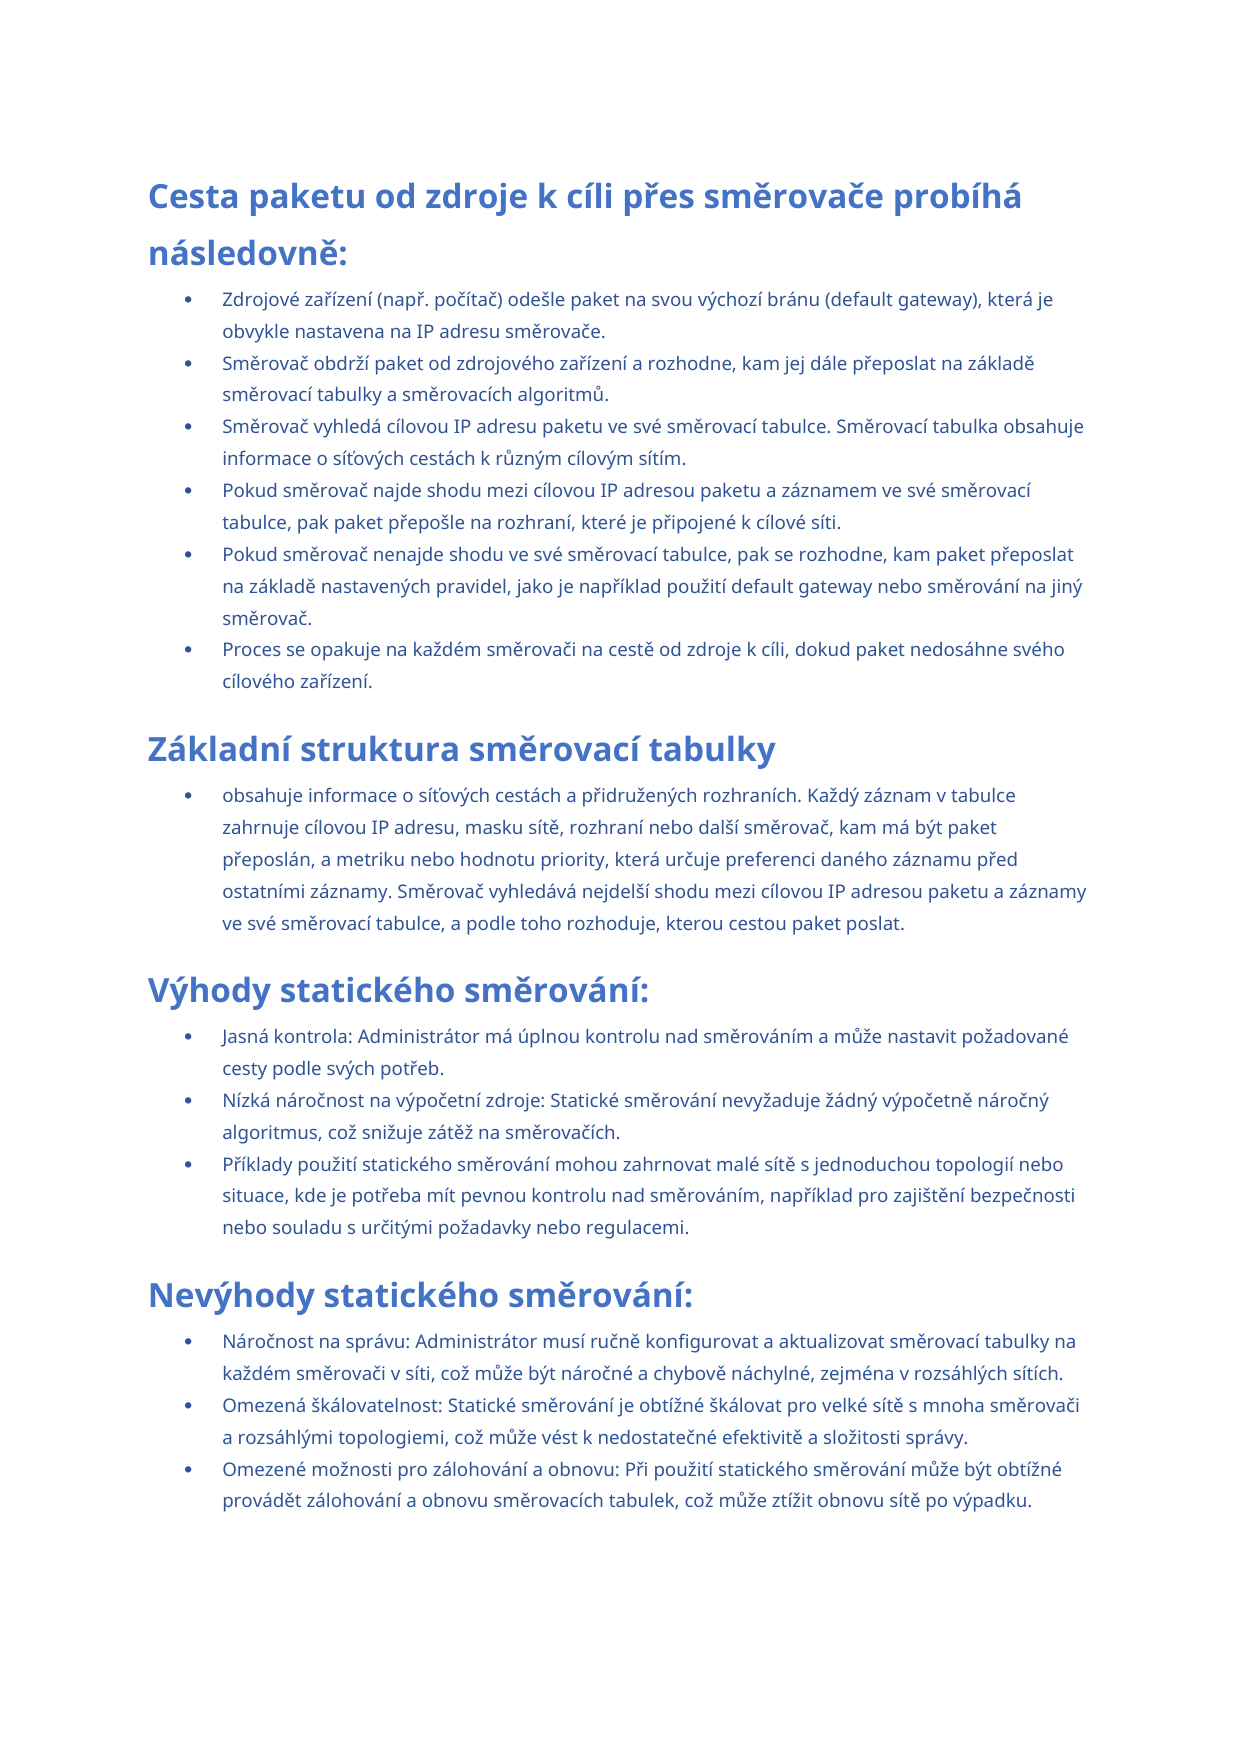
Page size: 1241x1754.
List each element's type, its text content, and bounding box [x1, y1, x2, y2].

text Náročnost na správu: Administrátor musí ručně konfigurovat a aktualizovat směrovací tabulky na každém směrovači v síti, což může být náročné a chybově náchylné, zejména v rozsáhlých sítích. [185, 1328, 1093, 1386]
text obsahuje informace o síťových cestách a přidružených rozhraních. Každý záznam v tabulce zahrnuje cílovou IP adresu, masku sítě, rozhraní nebo další směrovač, kam má být paket přeposlán, a metriku nebo hodnotu priority, která určuje preferenci daného záznamu před ostatními záznamy. Směrovač vyhledává nejdelší shodu mezi cílovou IP adresou paketu a záznamy ve své směrovací tabulce, a podle toho rozhoduje, kterou cestou paket poslat. [185, 782, 1093, 935]
subtitle Základní struktura směrovací tabulky [148, 726, 1093, 771]
text Pokud směrovač najde shodu mezi cílovou IP adresou paketu a záznamem ve své směrovací tabulce, pak paket přepošle na rozhraní, které je připojené k cílové síti. [185, 477, 1093, 535]
text Pokud směrovač nenajde shodu ve své směrovací tabulce, pak se rozhodne, kam paket přeposlat na základě nastavených pravidel, jako je například použití default gateway nebo směrování na jiný směrovač. [185, 541, 1093, 630]
subtitle Výhody statického směrování: [148, 967, 1093, 1012]
text Příklady použití statického směrování mohou zahrnovat malé sítě s jednoduchou topologií nebo situace, kde je potřeba mít pevnou kontrolu nad směrováním, například pro zajištění bezpečnosti nebo souladu s určitými požadavky nebo regulacemi. [185, 1151, 1093, 1240]
text Směrovač obdrží paket od zdrojového zařízení a rozhodne, kam jej dále přeposlat na základě směrovací tabulky a směrovacích algoritmů. [185, 350, 1093, 407]
text Proces se opakuje na každém směrovači na cestě od zdroje k cíli, dokud paket nedosáhne svého cílového zařízení. [185, 637, 1093, 694]
text Nízká náročnost na výpočetní zdroje: Statické směrování nevyžaduje žádný výpočetně náročný algoritmus, což snižuje zátěž na směrovačích. [185, 1087, 1093, 1144]
text Omezené možnosti pro zálohování a obnovu: Při použití statického směrování může být obtížné provádět zálohování a obnovu směrovacích tabulek, což může ztížit obnovu sítě po výpadku. [185, 1456, 1093, 1513]
text Jasná kontrola: Administrátor má úplnou kontrolu nad směrováním a může nastavit požadované cesty podle svých potřeb. [185, 1023, 1093, 1081]
subtitle Cesta paketu od zdroje k cíli přes směrovače probíhá následovně: [148, 173, 1093, 275]
text Omezená škálovatelnost: Statické směrování je obtížné škálovat pro velké sítě s mnoha směrovači a rozsáhlými topologiemi, což může vést k nedostatečné efektivitě a složitosti správy. [185, 1392, 1093, 1449]
text Směrovač vyhledá cílovou IP adresu paketu ve své směrovací tabulce. Směrovací tabulka obsahuje informace o síťových cestách k různým cílovým sítím. [185, 414, 1093, 471]
text Zdrojové zařízení (např. počítač) odešle paket na svou výchozí bránu (default gateway), která je obvykle nastavena na IP adresu směrovače. [185, 286, 1093, 343]
subtitle Nevýhody statického směrování: [148, 1272, 1093, 1317]
